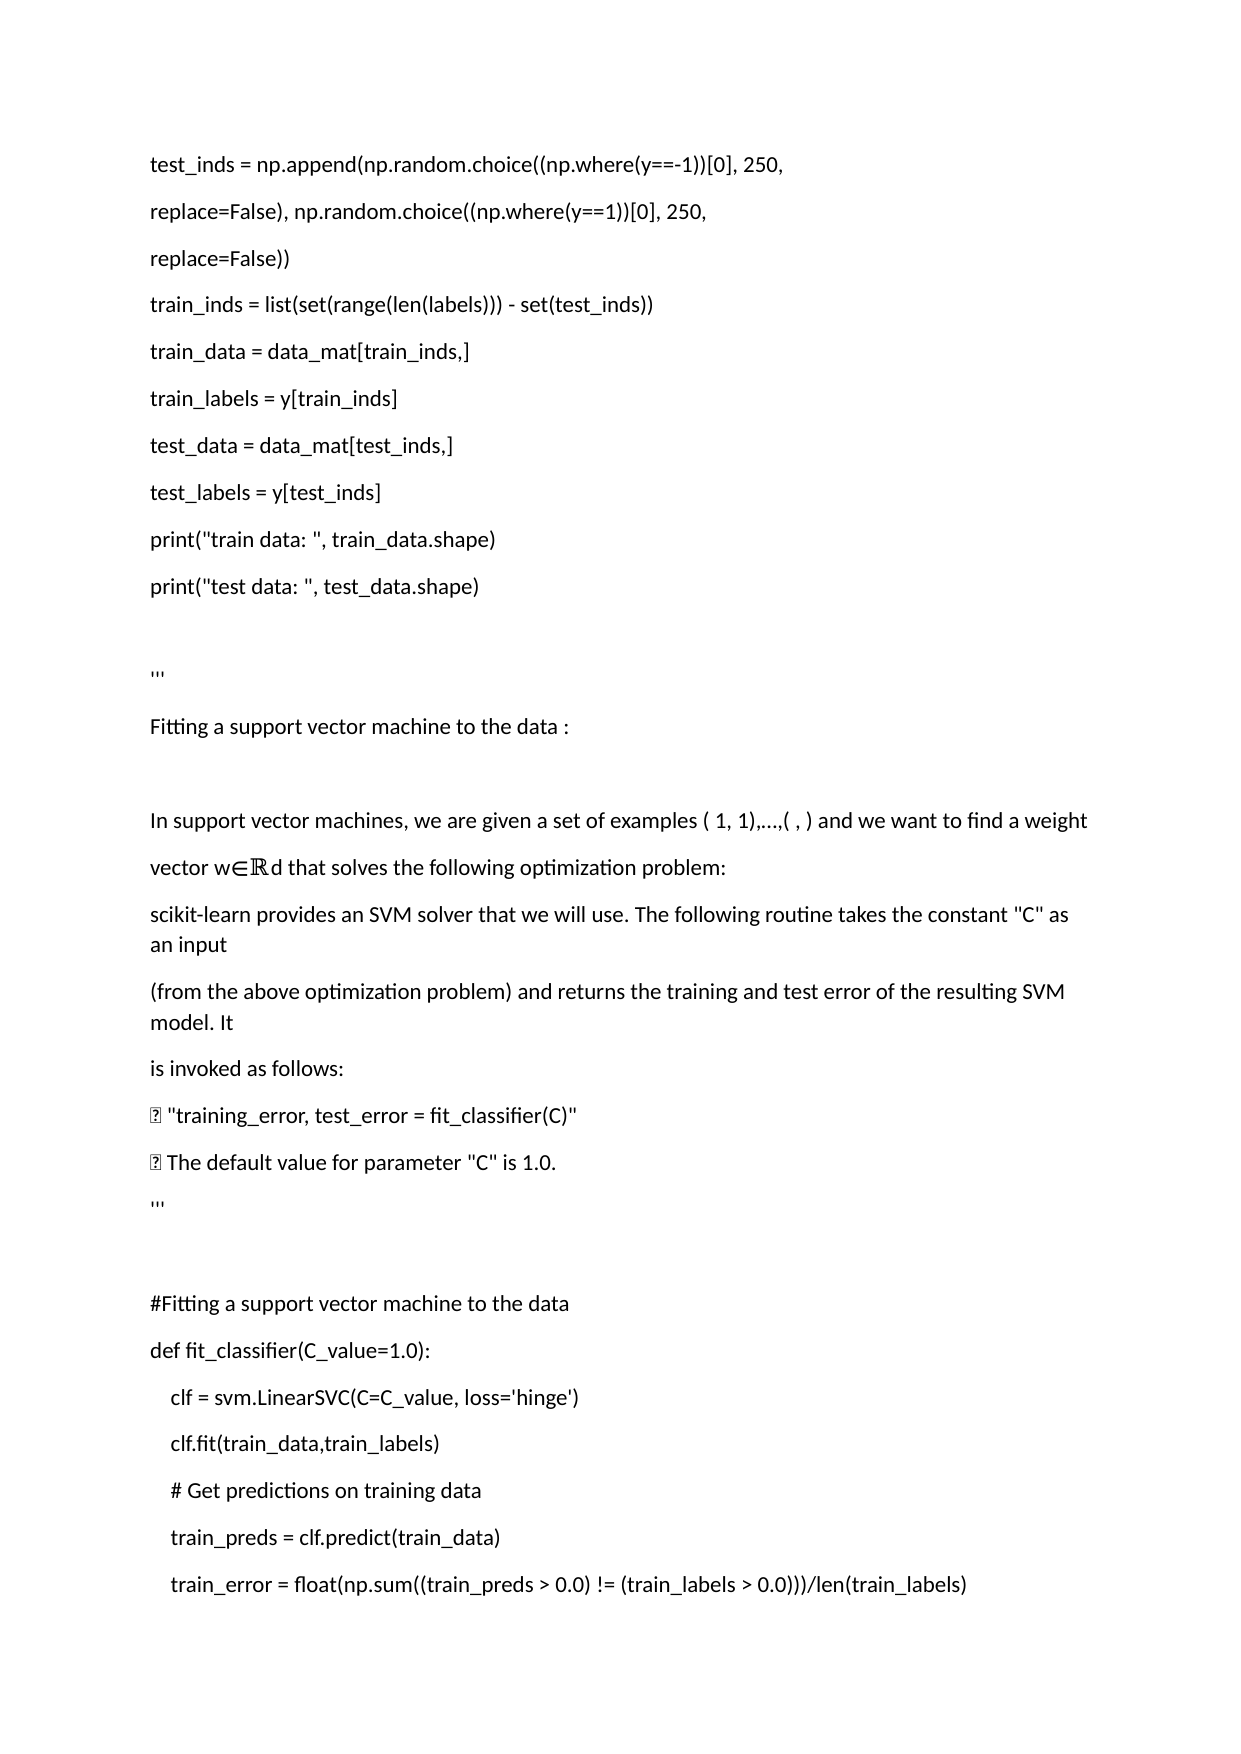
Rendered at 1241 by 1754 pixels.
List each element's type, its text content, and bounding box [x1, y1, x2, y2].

text Fitting a support vector machine to the data : [150, 712, 1090, 741]
text train_preds = clf.predict(train_data) [150, 1523, 1090, 1551]
text train_labels = y[train_inds] [150, 384, 1090, 412]
text (from the above optimization problem) and returns the training and test error of the resulting SVM model. It [150, 977, 1090, 1036]
text clf = svm.LinearSVC(C=C_value, loss='hinge') [150, 1383, 1090, 1411]
text  The default value for parameter "C" is 1.0. [150, 1148, 1090, 1176]
text test_data = data_mat[test_inds,] [150, 431, 1090, 459]
text ''' [150, 1195, 1090, 1223]
text replace=False)) [150, 244, 1090, 272]
text train_data = data_mat[train_inds,] [150, 337, 1090, 366]
text vector w∈ℝd that solves the following optimization problem: [150, 853, 1090, 882]
text scikit-learn provides an SVM solver that we will use. The following routine takes the constant "C" as an input [150, 900, 1090, 959]
text replace=False), np.random.choice((np.where(y==1))[0], 250, [150, 197, 1090, 225]
text train_inds = list(set(range(len(labels))) - set(test_inds)) [150, 291, 1090, 319]
text In support vector machines, we are given a set of examples ( 1, 1),…,( , ) and we want to find a weight [150, 806, 1090, 834]
text is invoked as follows: [150, 1054, 1090, 1083]
text test_labels = y[test_inds] [150, 478, 1090, 506]
text train_error = float(np.sum((train_preds > 0.0) != (train_labels > 0.0)))/len(train_labels) [150, 1570, 1090, 1598]
text clf.fit(train_data,train_labels) [150, 1429, 1090, 1458]
text def fit_classifier(C_value=1.0): [150, 1336, 1090, 1364]
text test_inds = np.append(np.random.choice((np.where(y==-1))[0], 250, [150, 150, 1090, 178]
text ''' [150, 666, 1090, 694]
text print("test data: ", test_data.shape) [150, 572, 1090, 600]
text #Fitting a support vector machine to the data [150, 1289, 1090, 1317]
text  "training_error, test_error = fit_classifier(C)" [150, 1101, 1090, 1129]
text # Get predictions on training data [150, 1476, 1090, 1504]
text print("train data: ", train_data.shape) [150, 525, 1090, 553]
